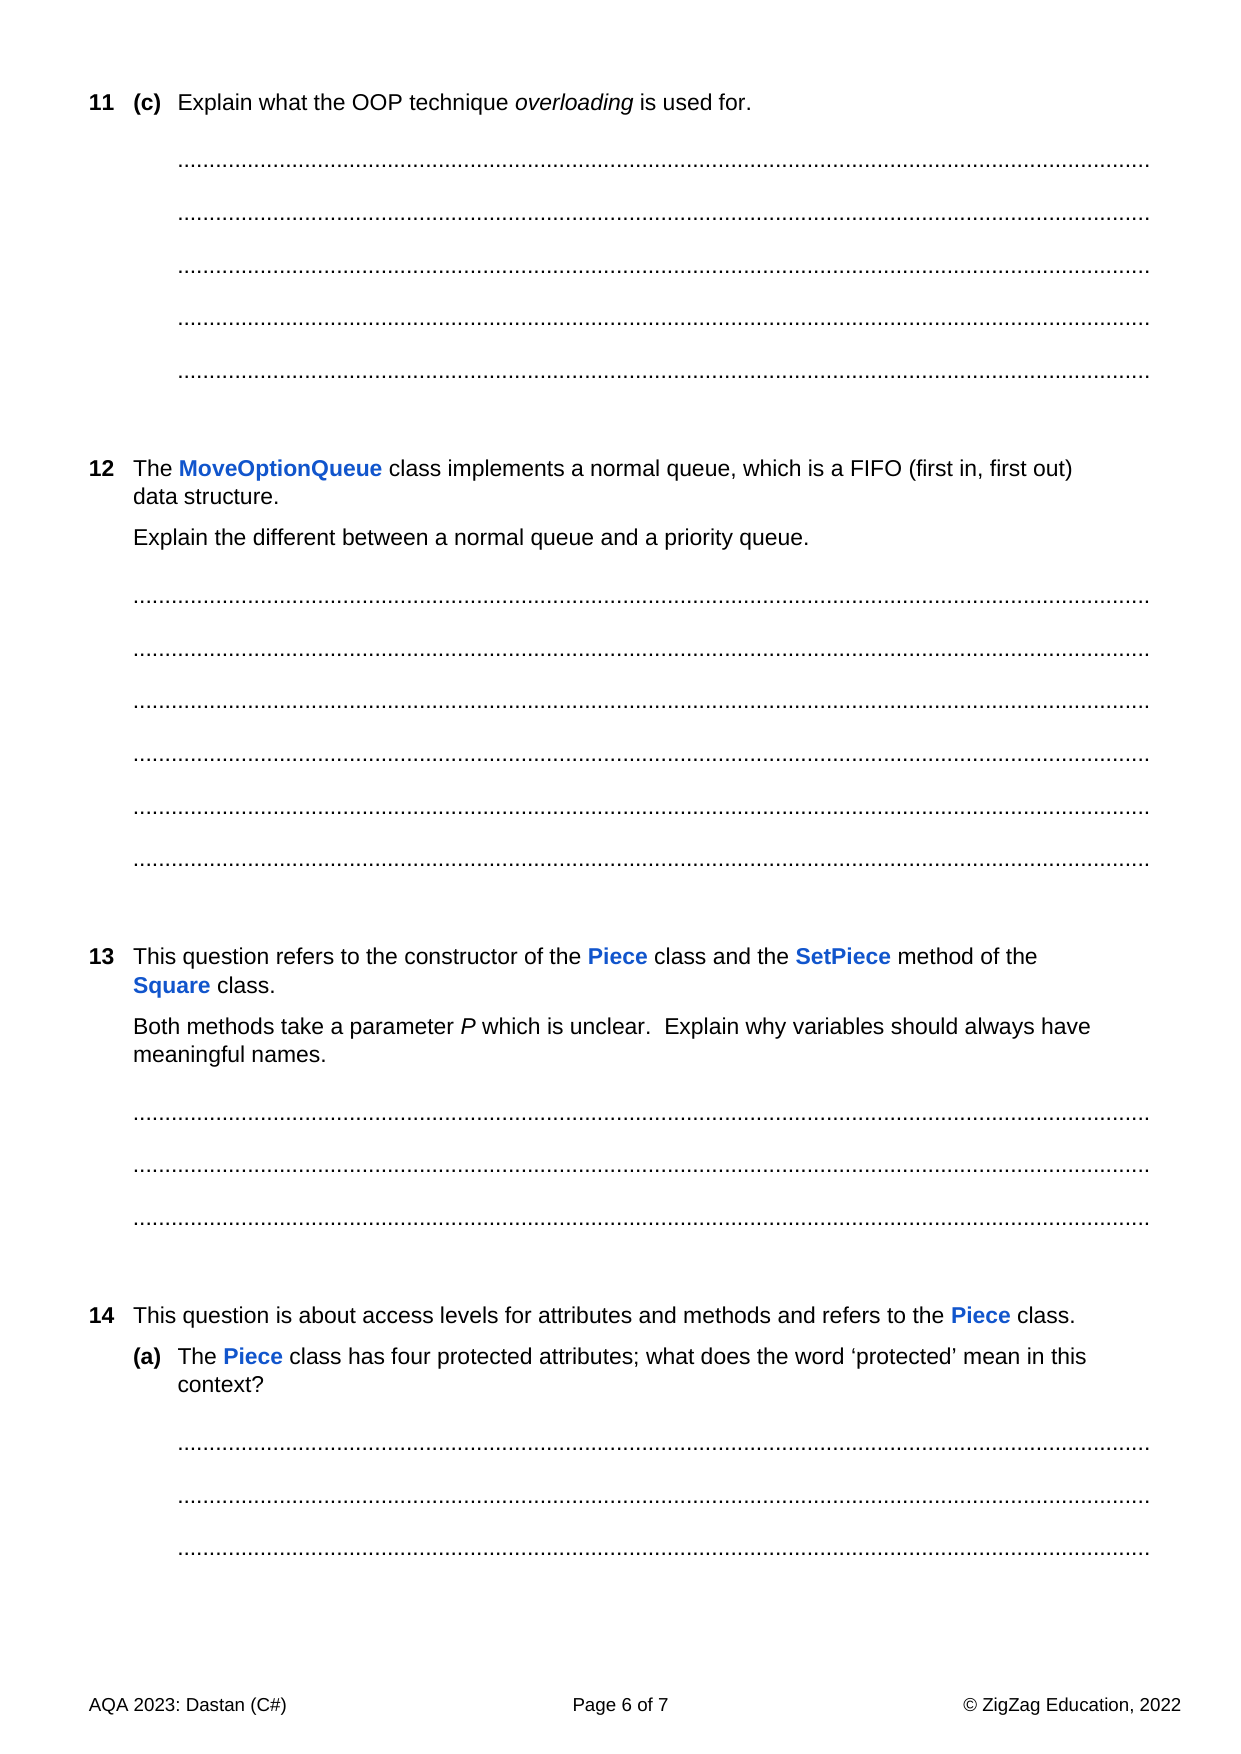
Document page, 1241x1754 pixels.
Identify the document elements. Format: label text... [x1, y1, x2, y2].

text 13 This question refers to the constructor of the Piece class and the SetPiece method of the Square class. [89, 943, 1107, 998]
text Explain the different between a normal queue and a priority queue. [4] [89, 524, 1107, 551]
text 12 The MoveOptionQueue class implements a normal queue, which is a FIFO (first in, first out) data structure. [89, 455, 1107, 510]
text Both methods take a parameter P which is unclear. Explain why variables should always have meaningful names. [2] [89, 1013, 1107, 1067]
text (a) The Piece class has four protected attributes; what does the word ‘protected’ mean in this context? [2] [133, 1343, 1107, 1398]
text 11 (c) Explain what the OOP technique overloading is used for. [3] [89, 89, 1107, 115]
text 14 This question is about access levels for attributes and methods and refers to the Piece class. [89, 1302, 1107, 1328]
